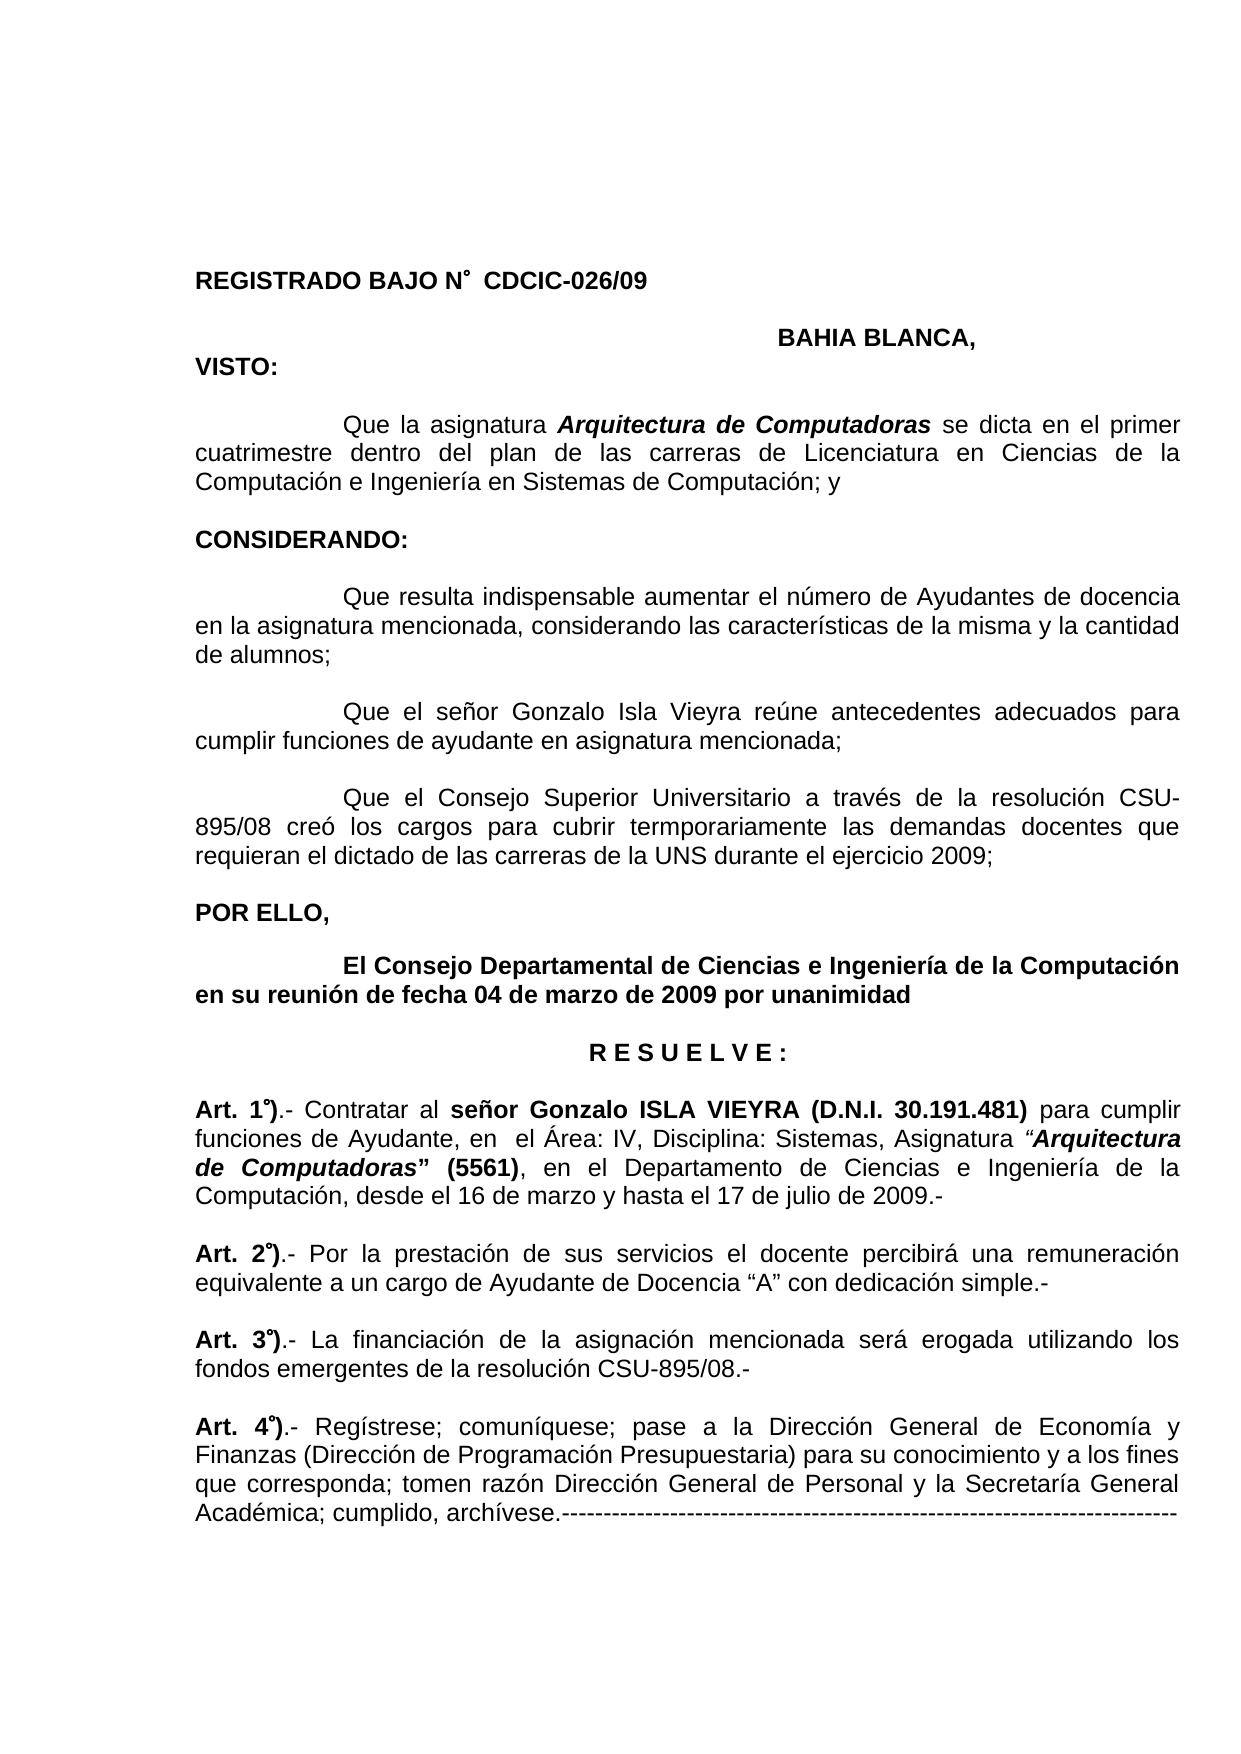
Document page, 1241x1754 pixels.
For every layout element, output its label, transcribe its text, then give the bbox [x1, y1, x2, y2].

text Art. 2).- Por la prestación de sus servicios el docente percibirá una remuneración equivalente a un cargo de Ayudante de Docencia “A” con dedicación simple.- [195, 1239, 1181, 1296]
text R E S U E L V E : [195, 1037, 1181, 1066]
text Que la asignatura Arquitectura de Computadoras se dicta en el primer cuatrimestre dentro del plan de las carreras de Licenciatura en Ciencias de la Computación e Ingeniería en Sistemas de Computación; y [195, 410, 1181, 496]
text El Consejo Departamental de Ciencias e Ingeniería de la Computación en su reunión de fecha 04 de marzo de 2009 por unanimidad [195, 951, 1181, 1009]
text Art. 3).- La financiación de la asignación mencionada será erogada utilizando los fondos emergentes de la resolución CSU-895/08.- [195, 1325, 1181, 1383]
text CONSIDERANDO: [195, 525, 1181, 553]
text POR ELLO, [195, 898, 1181, 927]
text Art. 4).- Regístrese; comuníquese; pase a la Dirección General de Economía y Finanzas (Dirección de Programación Presupuestaria) para su conocimiento y a los fines que corresponda; tomen razón Dirección General de Personal y la Secretaría General Académica; cumplido, archívese.-------------------------------------------------------------------------- [195, 1412, 1181, 1527]
text Que el Consejo Superior Universitario a través de la resolución CSU-895/08 creó los cargos para cubrir termporariamente las demandas docentes que requieran el dictado de las carreras de la UNS durante el ejercicio 2009; [195, 783, 1181, 870]
text REGISTRADO BAJO N CDCIC-026/09 [195, 266, 1181, 295]
text BAHIA BLANCA, [195, 323, 1181, 352]
text VISTO: [195, 352, 1181, 381]
text Que el señor Gonzalo Isla Vieyra reúne antecedentes adecuados para cumplir funciones de ayudante en asignatura mencionada; [195, 697, 1181, 755]
text Que resulta indispensable aumentar el número de Ayudantes de docencia en la asignatura mencionada, considerando las características de la misma y la cantidad de alumnos; [195, 582, 1181, 668]
text Art. 1).- Contratar al señor Gonzalo ISLA VIEYRA (D.N.I. 30.191.481) para cumplir funciones de Ayudante, en el Área: IV, Disciplina: Sistemas, Asignatura “Arquitectura de Computadoras” (5561), en el Departamento de Ciencias e Ingeniería de la Computación, desde el 16 de marzo y hasta el 17 de julio de 2009.- [195, 1095, 1181, 1210]
